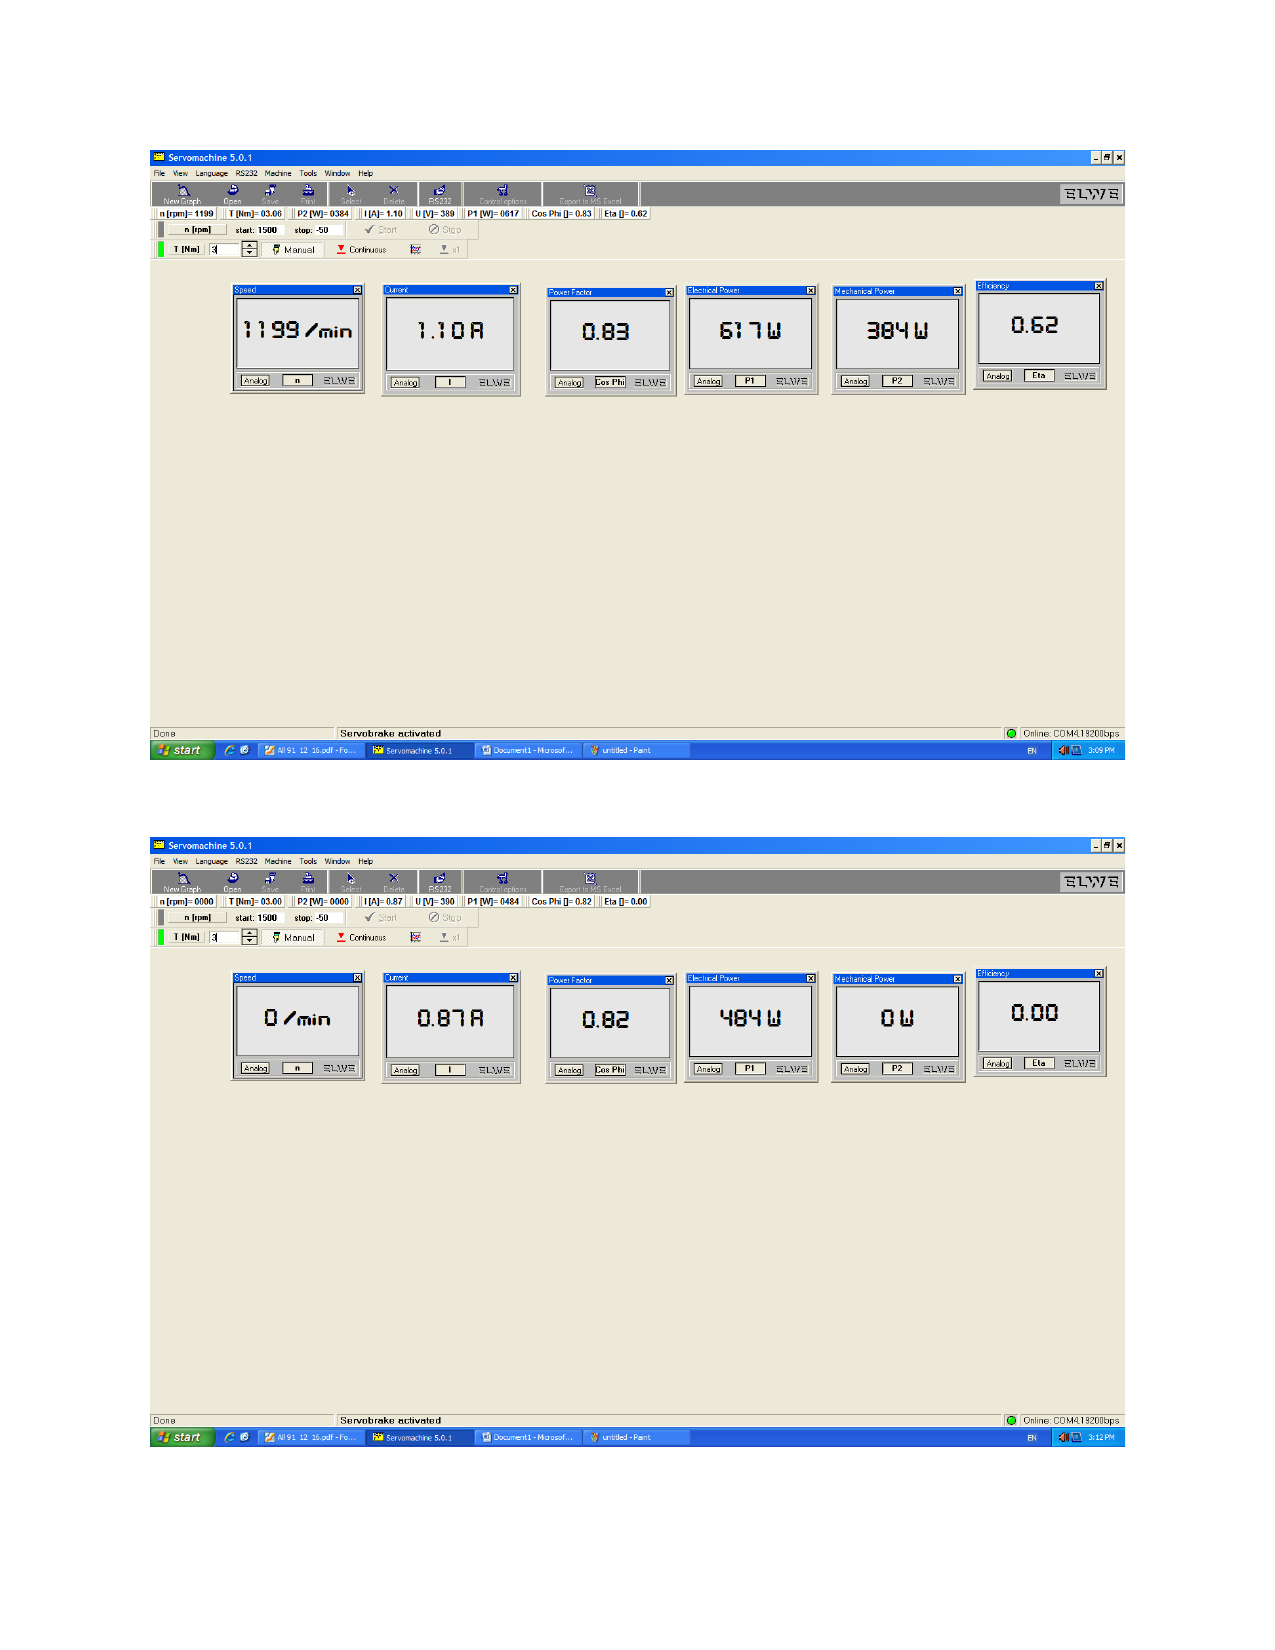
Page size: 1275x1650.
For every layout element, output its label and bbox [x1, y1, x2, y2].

picture [150, 837, 1125, 1447]
picture [150, 150, 1125, 760]
